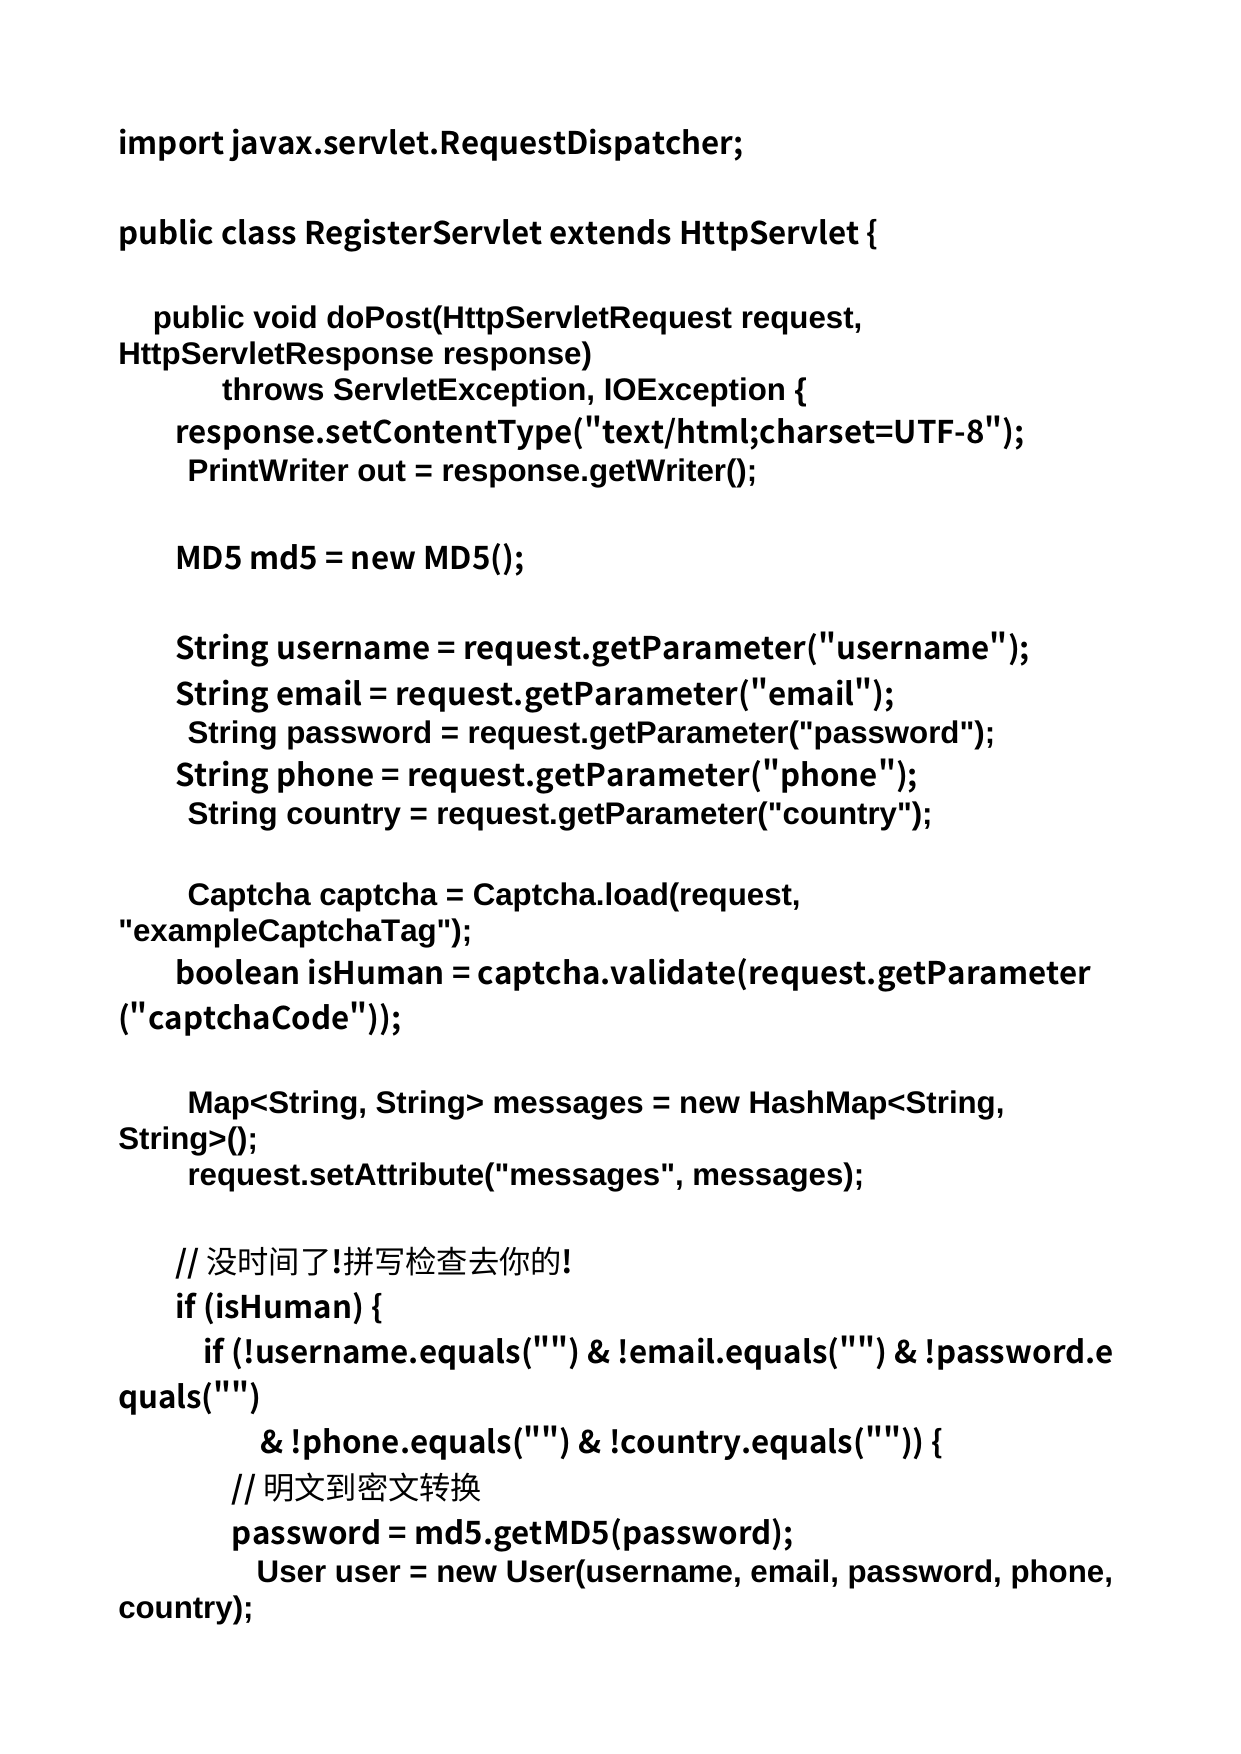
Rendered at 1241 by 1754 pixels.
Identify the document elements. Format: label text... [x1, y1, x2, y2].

text if (isHuman) { [118, 1282, 1122, 1327]
text if (!username.equals("") & !email.equals("") & !password.equals("") [118, 1327, 1122, 1418]
text & !phone.equals("") & !country.equals("")) { [118, 1418, 1122, 1463]
text String password = request.getParameter("password"); [118, 714, 1122, 750]
text public void doPost(HttpServletRequest request, HttpServletResponse response) [118, 299, 1122, 371]
text String username = request.getParameter("username"); [118, 623, 1122, 669]
text // 没时间了!拼写检查去你的! [118, 1237, 1122, 1282]
text boolean isHuman = captcha.validate(request.getParameter("captchaCode")); [118, 948, 1122, 1038]
text import javax.servlet.RequestDispatcher; [118, 118, 1122, 163]
text password = md5.getMD5(password); [118, 1508, 1122, 1553]
text Captcha captcha = Captcha.load(request, "exampleCaptchaTag"); [118, 876, 1122, 948]
text String email = request.getParameter("email"); [118, 669, 1122, 714]
text Map<String, String> messages = new HashMap<String, String>(); [118, 1084, 1122, 1156]
text public class RegisterServlet extends HttpServlet { [118, 208, 1122, 254]
text request.setAttribute("messages", messages); [118, 1156, 1122, 1192]
text User user = new User(username, email, password, phone, country); [118, 1553, 1122, 1625]
text MD5 md5 = new MD5(); [118, 533, 1122, 578]
text String country = request.getParameter("country"); [118, 795, 1122, 831]
text String phone = request.getParameter("phone"); [118, 750, 1122, 795]
text // 明文到密文转换 [118, 1463, 1122, 1508]
text PrintWriter out = response.getWriter(); [118, 452, 1122, 488]
text throws ServletException, IOException { [118, 371, 1122, 407]
text response.setContentType("text/html;charset=UTF-8"); [118, 407, 1122, 452]
